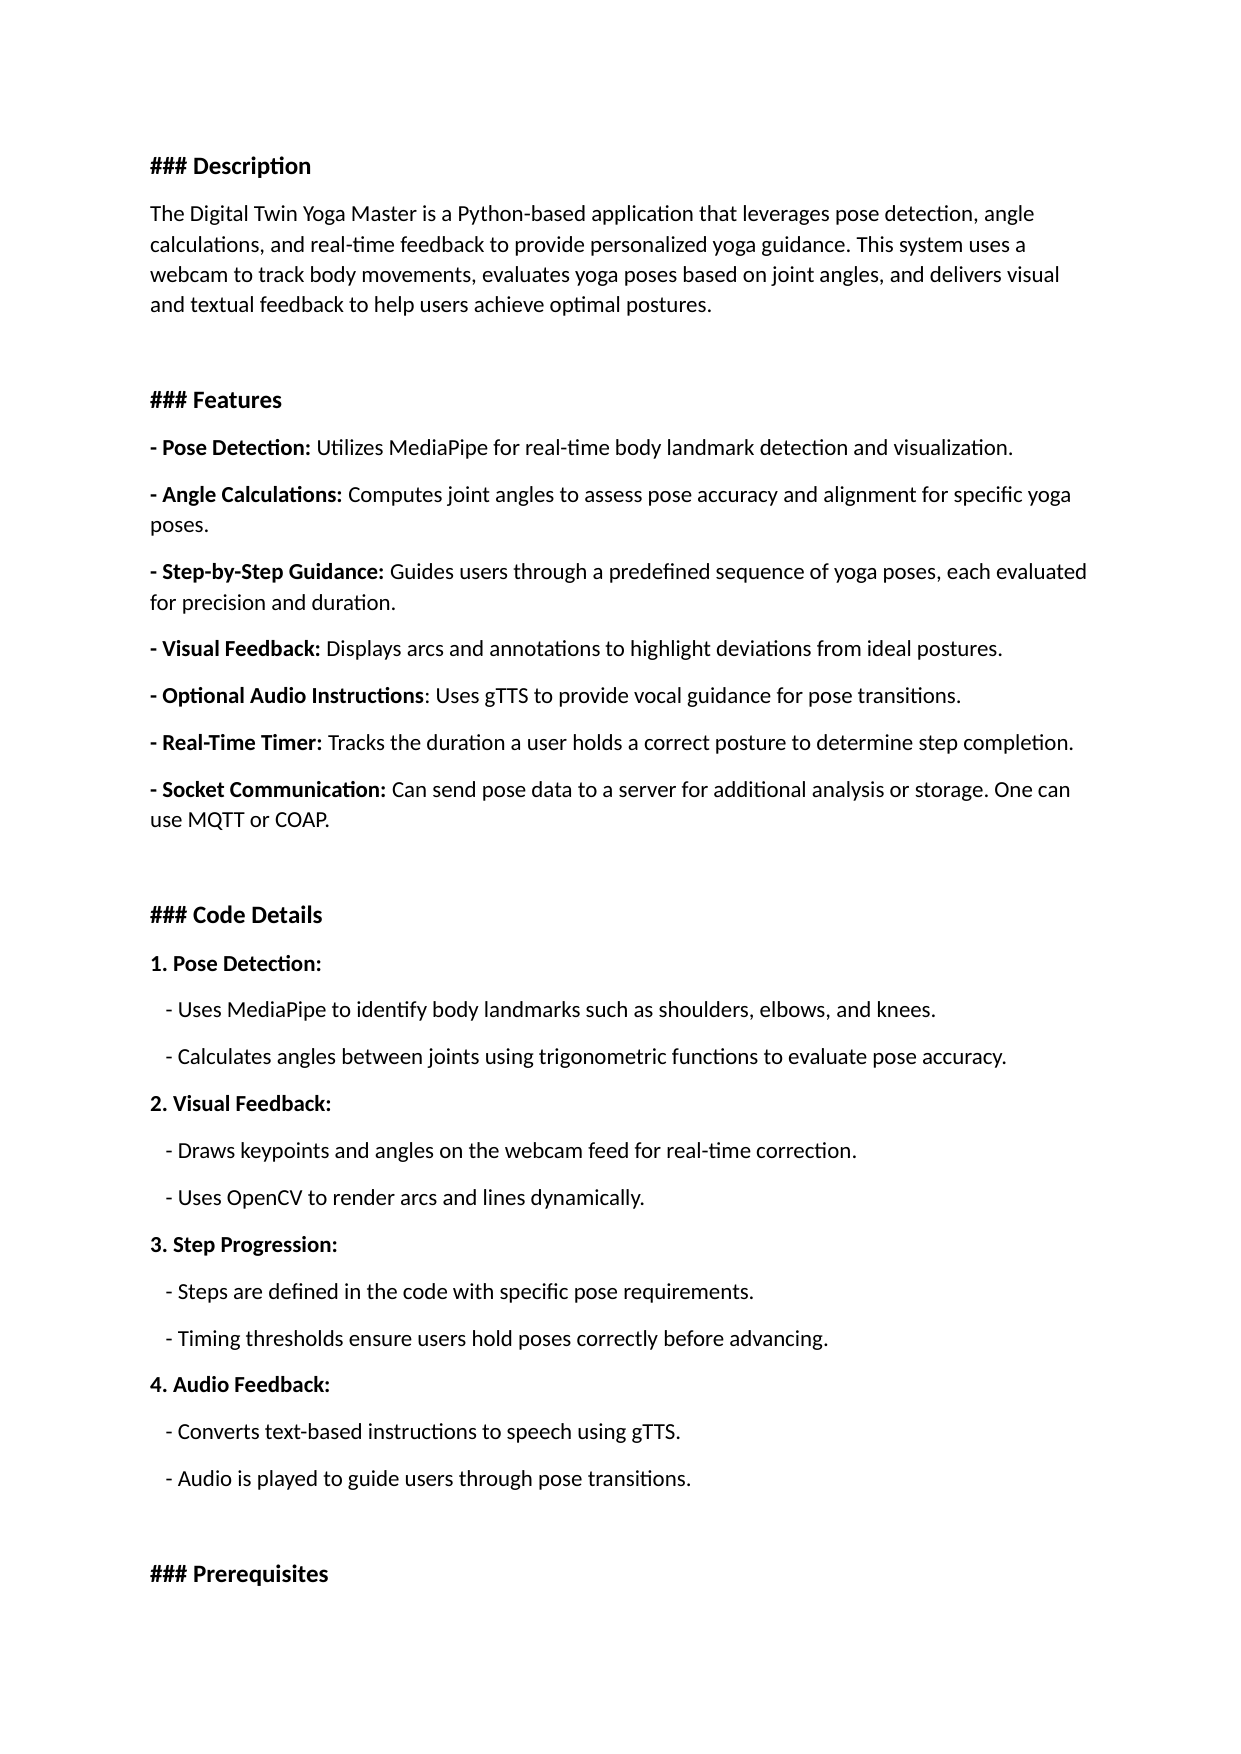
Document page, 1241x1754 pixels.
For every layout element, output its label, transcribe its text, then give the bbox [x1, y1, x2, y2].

text 4. Audio Feedback: [150, 1371, 1090, 1399]
text - Socket Communication: Can send pose data to a server for additional analysis or storage. One can use MQTT or COAP. [150, 775, 1090, 833]
text - Converts text-based instructions to speech using gTTS. [150, 1417, 1090, 1446]
text - Calculates angles between joints using trigonometric functions to evaluate pose accuracy. [150, 1042, 1090, 1071]
text - Pose Detection: Utilizes MediaPipe for real-time body landmark detection and visualization. [150, 433, 1090, 462]
text - Uses MediaPipe to identify body landmarks such as shoulders, elbows, and knees. [150, 996, 1090, 1024]
text 2. Visual Feedback: [150, 1089, 1090, 1117]
text The Digital Twin Yoga Master is a Python-based application that leverages pose detection, angle calculations, and real-time feedback to provide personalized yoga guidance. This system uses a webcam to track body movements, evaluates yoga poses based on joint angles, and delivers visual and textual feedback to help users achieve optimal postures. [150, 199, 1090, 318]
text ### Description [150, 150, 1090, 181]
text - Uses OpenCV to render arcs and lines dynamically. [150, 1183, 1090, 1211]
text - Steps are defined in the code with specific pose requirements. [150, 1277, 1090, 1305]
text - Timing thresholds ensure users hold poses correctly before advancing. [150, 1324, 1090, 1352]
text - Draws keypoints and angles on the webcam feed for real-time correction. [150, 1136, 1090, 1164]
text ### Features [150, 384, 1090, 414]
text - Angle Calculations: Computes joint angles to assess pose accuracy and alignment for specific yoga poses. [150, 480, 1090, 539]
text 3. Step Progression: [150, 1230, 1090, 1258]
text - Step-by-Step Guidance: Guides users through a predefined sequence of yoga poses, each evaluated for precision and duration. [150, 557, 1090, 616]
text - Real-Time Timer: Tracks the duration a user holds a correct posture to determine step completion. [150, 728, 1090, 756]
text - Optional Audio Instructions: Uses gTTS to provide vocal guidance for pose transitions. [150, 681, 1090, 709]
text ### Code Details [150, 899, 1090, 930]
text - Audio is played to guide users through pose transitions. [150, 1464, 1090, 1492]
text ### Prerequisites [150, 1558, 1090, 1589]
text 1. Pose Detection: [150, 949, 1090, 977]
text - Visual Feedback: Displays arcs and annotations to highlight deviations from ideal postures. [150, 634, 1090, 663]
